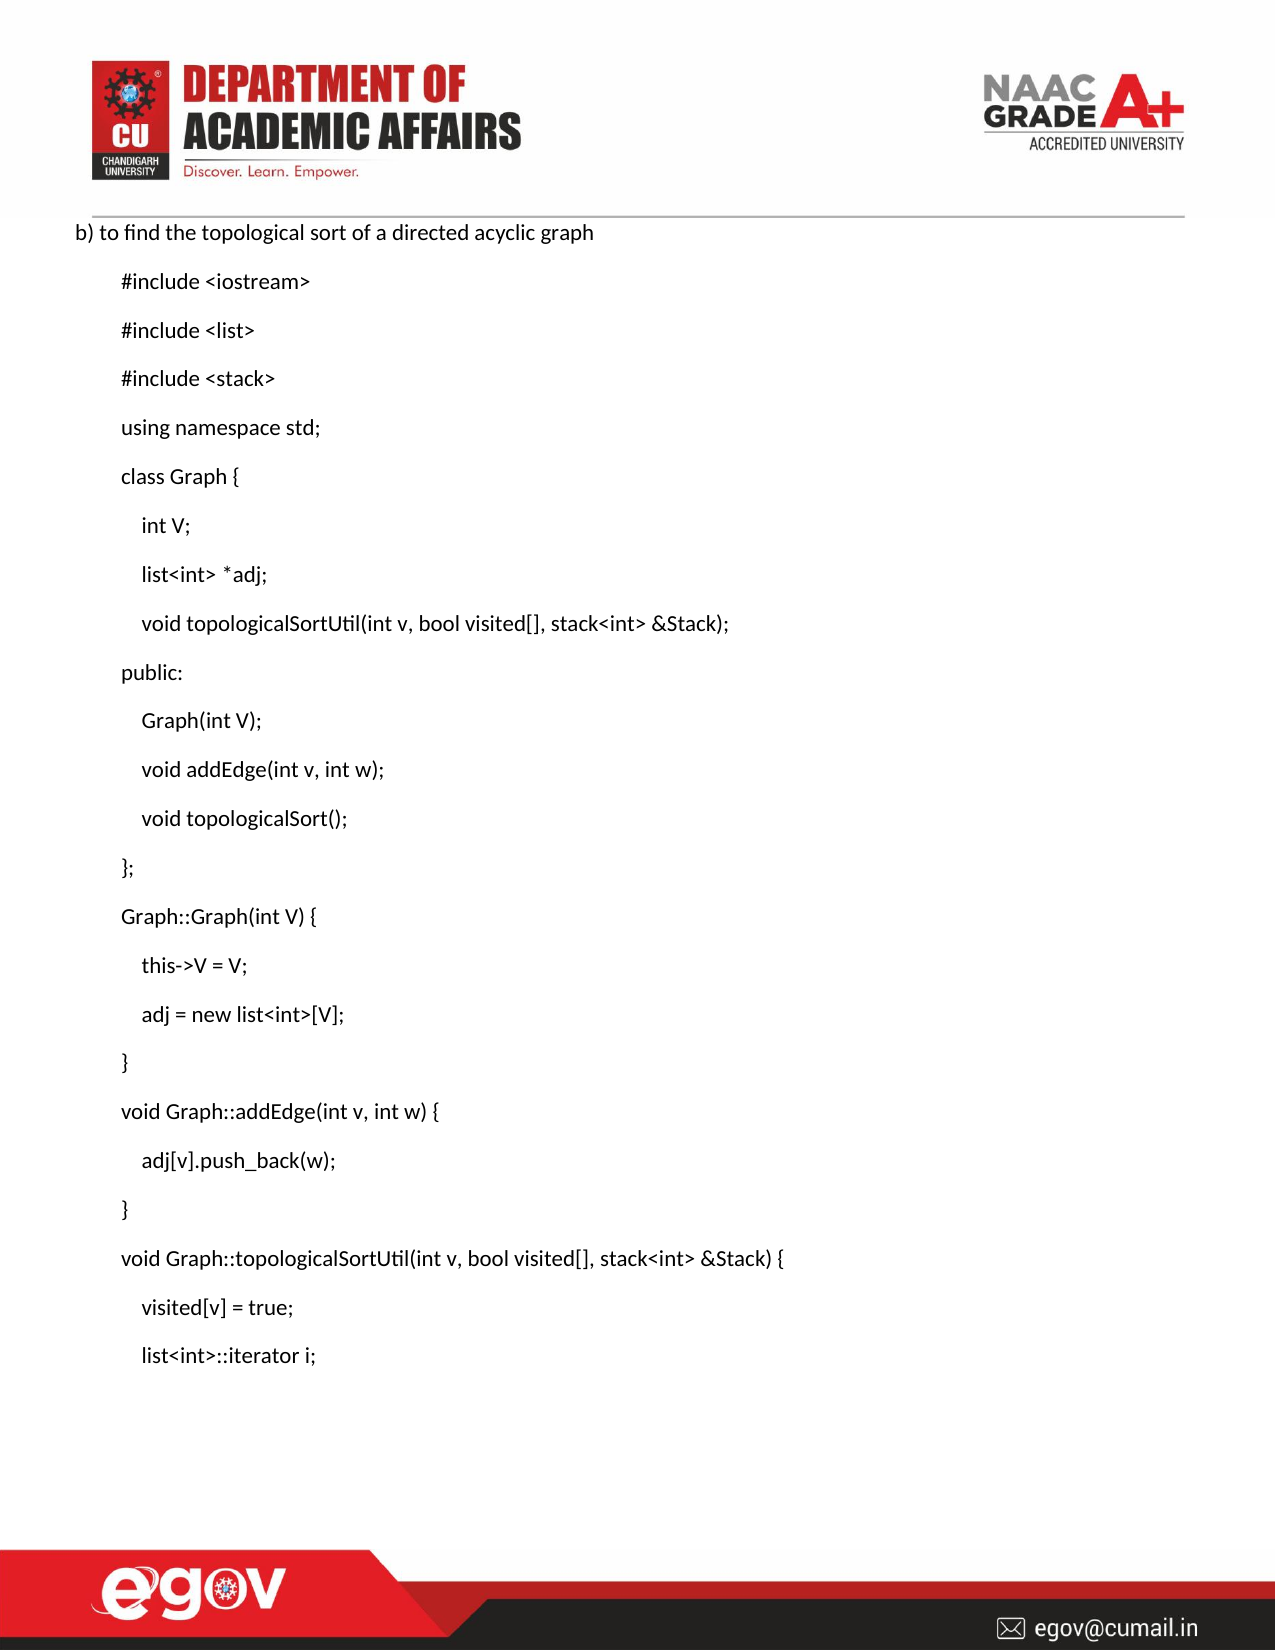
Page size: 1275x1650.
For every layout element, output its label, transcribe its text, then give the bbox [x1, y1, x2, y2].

list Graph(int V); [121, 707, 1200, 734]
list public: [121, 658, 1200, 686]
list #include <stack> [121, 364, 1200, 393]
list void Graph::topologicalSortUtil(int v, bool visited[], stack<int> &Stack) { [121, 1244, 1200, 1272]
list void addEdge(int v, int w); [121, 755, 1200, 783]
list #include <iostream> [121, 267, 1200, 295]
list #include <list> [121, 316, 1200, 344]
list void topologicalSortUtil(int v, bool visited[], stack<int> &Stack); [121, 609, 1200, 637]
list int V; [121, 511, 1200, 539]
picture [0, 0, 1275, 218]
list visited[v] = true; [121, 1293, 1200, 1321]
list class Graph { [121, 462, 1200, 490]
list adj = new list<int>[V]; [121, 1000, 1200, 1028]
list adj[v].push_back(w); [121, 1146, 1200, 1174]
list } [121, 1048, 1200, 1077]
list void topologicalSort(); [121, 804, 1200, 832]
list }; [121, 853, 1200, 881]
list to find the topological sort of a directed acyclic graph [75, 75, 1200, 246]
list list<int>::iterator i; [121, 1342, 1200, 1370]
list list<int> *adj; [121, 560, 1200, 588]
list Graph::Graph(int V) { [121, 902, 1200, 930]
list void Graph::addEdge(int v, int w) { [121, 1097, 1200, 1125]
list using namespace std; [121, 413, 1200, 441]
picture [0, 1549, 1275, 1650]
list } [121, 1195, 1200, 1223]
list this->V = V; [121, 951, 1200, 979]
